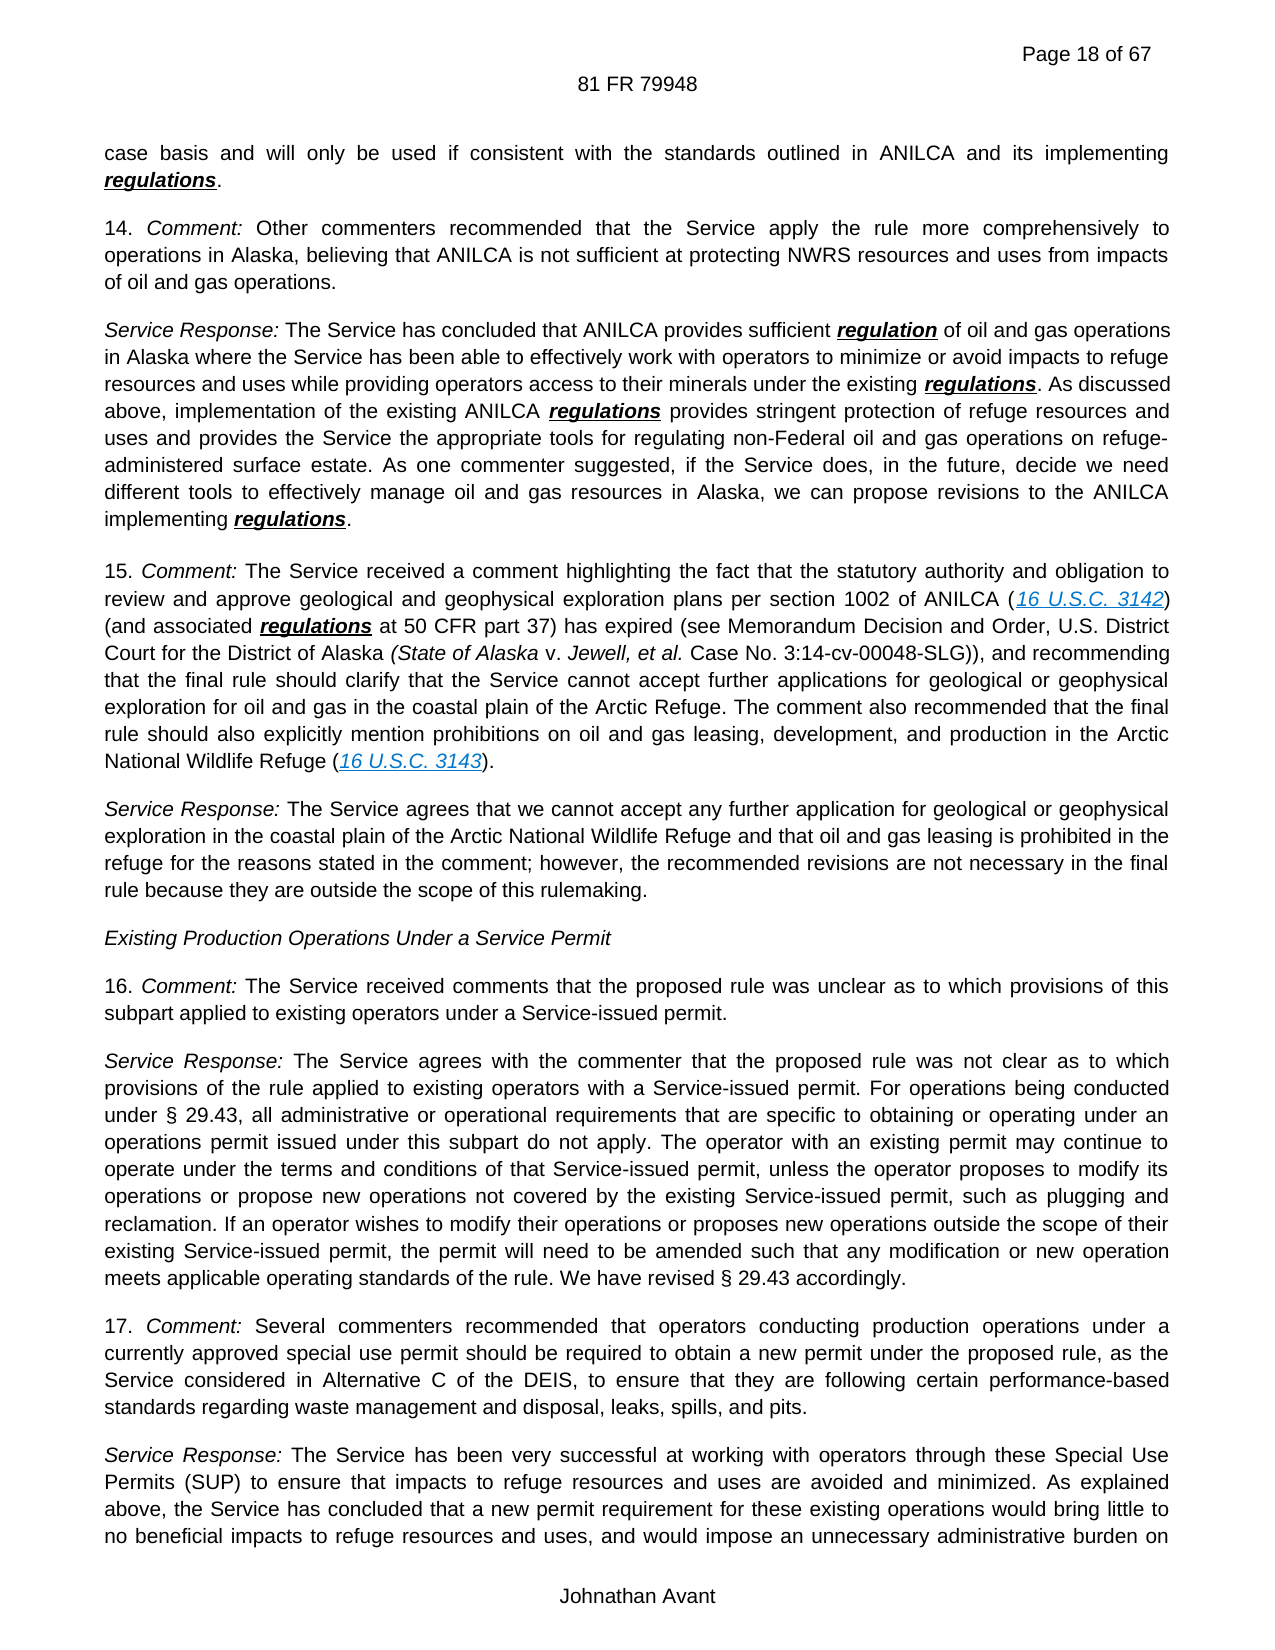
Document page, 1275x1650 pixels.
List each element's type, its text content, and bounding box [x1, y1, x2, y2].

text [104, 137, 1171, 192]
text Existing Production Operations Under a Service Permit [104, 923, 1171, 950]
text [104, 1439, 1171, 1548]
text 16. Comment: The Service received comments that the proposed rule was unclear as to which provisions of this subpart applied to existing operators under a Service-issued permit. [104, 971, 1171, 1025]
text Service Response: The Service agrees that we cannot accept any further application for geological or geophysical exploration in the coastal plain of the Arctic National Wildlife Refuge and that oil and gas leasing is prohibited in the refuge for the reasons stated in the comment; however, the recommended revisions are not necessary in the final rule because they are outside the scope of this rulemaking. [104, 794, 1171, 902]
text Service Response: The Service has concluded that ANILCA provides sufficient regulation of oil and gas operations in Alaska where the Service has been able to effectively work with operators to minimize or avoid impacts to refuge resources and uses while providing operators access to their minerals under the existing regulations. As discussed above, implementation of the existing ANILCA regulations provides stringent protection of refuge resources and uses and provides the Service the appropriate tools for regulating non-Federal oil and gas operations on refuge-administered surface estate. As one commenter suggested, if the Service does, in the future, decide we need different tools to effectively manage oil and gas resources in Alaska, we can propose revisions to the ANILCA implementing regulations. [104, 314, 1171, 531]
text 14. Comment: Other commenters recommended that the Service apply the rule more comprehensively to operations in Alaska, believing that ANILCA is not sufficient at protecting NWRS resources and uses from impacts of oil and gas operations. [104, 212, 1171, 294]
text 15. Comment: The Service received a comment highlighting the fact that the statutory authority and obligation to review and approve geological and geophysical exploration plans per section 1002 of ANILCA (16 U.S.C. 3142) (and associated regulations at 50 CFR part 37) has expired (see Memorandum Decision and Order, U.S. District Court for the District of Alaska (State of Alaska v. Jewell, et al. Case No. 3:14-cv-00048-SLG)), and recommending that the final rule should clarify that the Service cannot accept further applications for geological or geophysical exploration for oil and gas in the coastal plain of the Arctic Refuge. The comment also recommended that the final rule should also explicitly mention prohibitions on oil and gas leasing, development, and production in the Arctic National Wildlife Refuge (16 U.S.C. 3143). [104, 556, 1171, 773]
text 17. Comment: Several commenters recommended that operators conducting production operations under a currently approved special use permit should be required to obtain a new permit under the proposed rule, as the Service considered in Alternative C of the DEIS, to ensure that they are following certain performance-based standards regarding waste management and disposal, leaks, spills, and pits. [104, 1310, 1171, 1419]
text Service Response: The Service agrees with the commenter that the proposed rule was not clear as to which provisions of the rule applied to existing operators with a Service-issued permit. For operations being conducted under § 29.43, all administrative or operational requirements that are specific to obtaining or operating under an operations permit issued under this subpart do not apply. The operator with an existing permit may continue to operate under the terms and conditions of that Service-issued permit, unless the operator proposes to modify its operations or propose new operations not covered by the existing Service-issued permit, such as plugging and reclamation. If an operator wishes to modify their operations or proposes new operations outside the scope of their existing Service-issued permit, the permit will need to be amended such that any modification or new operation meets applicable operating standards of the rule. We have revised § 29.43 accordingly. [104, 1046, 1171, 1289]
